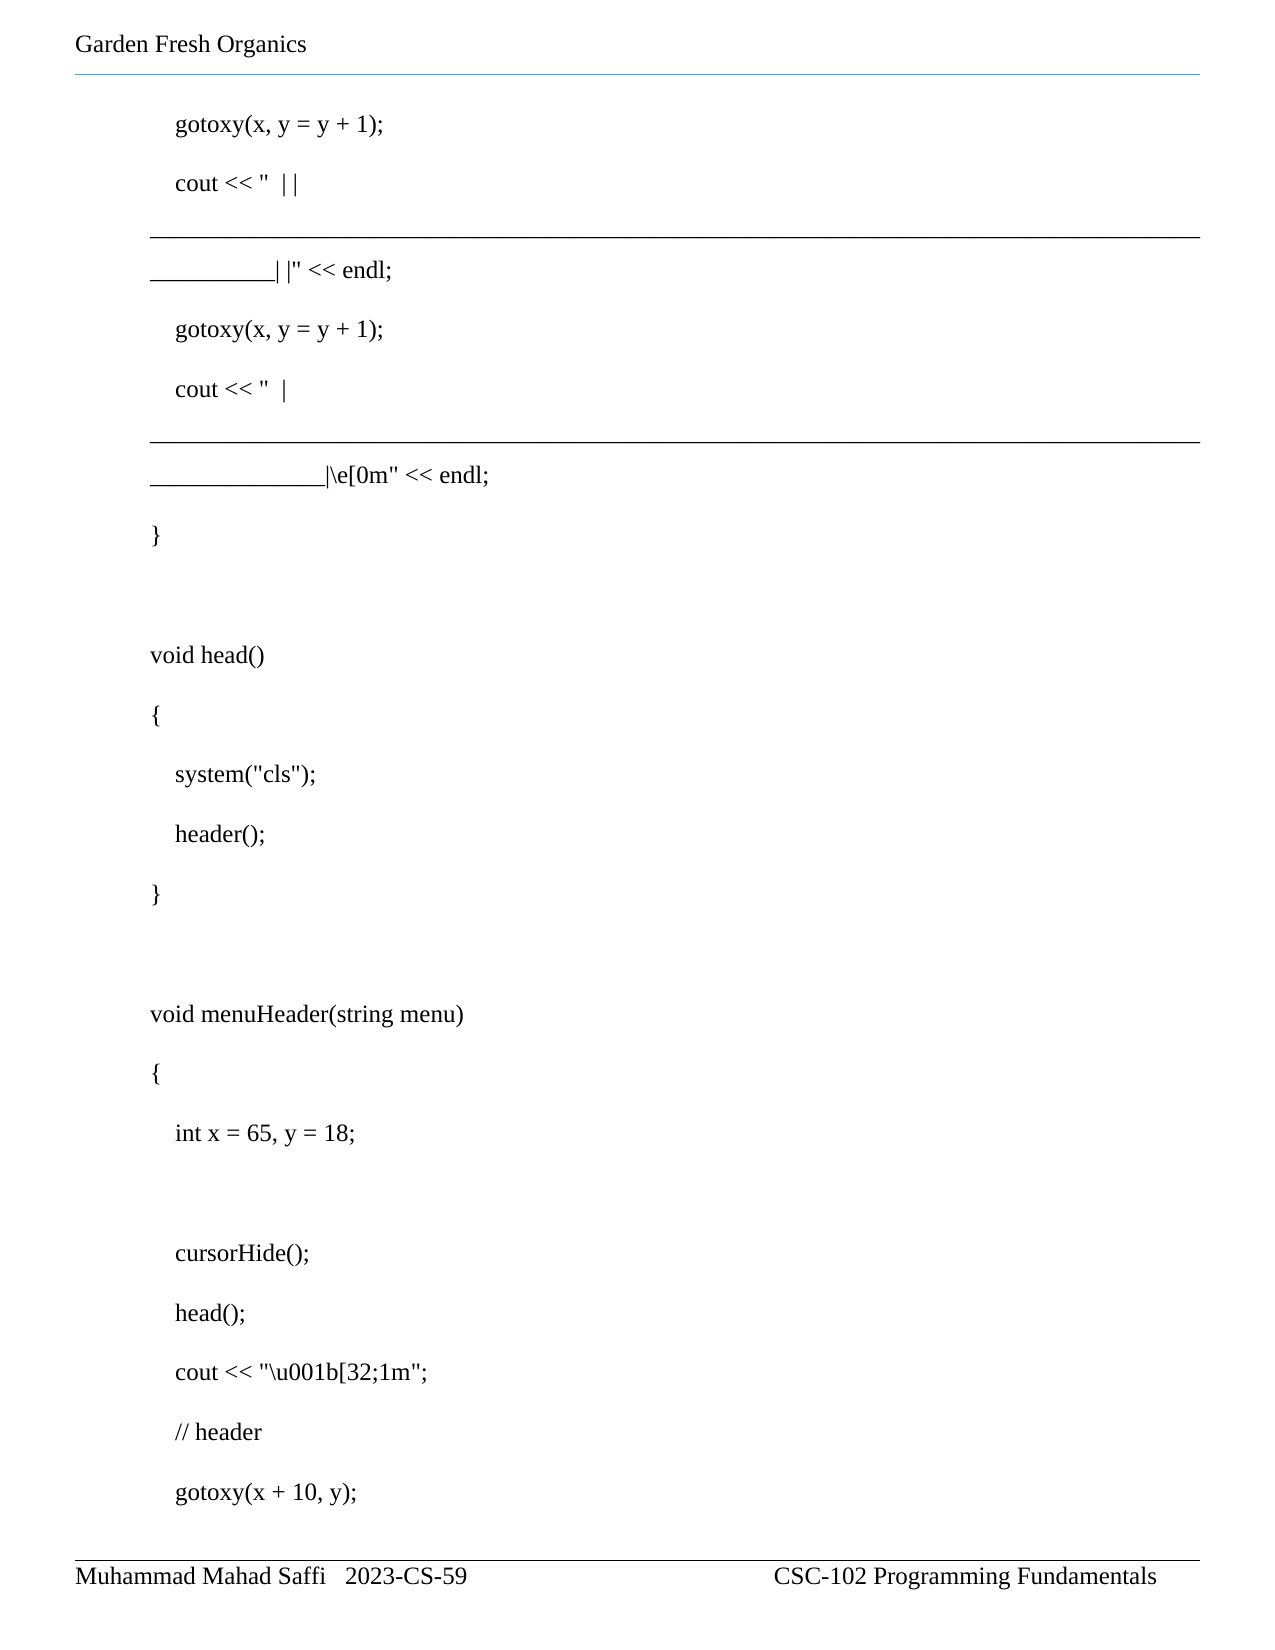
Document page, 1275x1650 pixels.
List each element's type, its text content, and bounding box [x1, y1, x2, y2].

text gotoxy(x, y = y + 1); [150, 314, 1200, 343]
text gotoxy(x, y = y + 1); [150, 109, 1200, 137]
text { [150, 1058, 1200, 1087]
text { [150, 700, 1200, 728]
text // header [150, 1417, 1200, 1446]
text } [150, 879, 1200, 908]
text header(); [150, 819, 1200, 848]
text void menuHeader(string menu) [150, 999, 1200, 1027]
text cout << " | |______________________________________________________________________________________________| |" << endl; [150, 238, 1200, 283]
text cursorHide(); [150, 1238, 1200, 1267]
text cout << " |__________________________________________________________________________________________________|\e[0m" << endl; [150, 443, 1200, 489]
text } [150, 520, 1200, 549]
text gotoxy(x + 10, y); [150, 1477, 1200, 1506]
text system("cls"); [150, 759, 1200, 788]
text cout << " |__________________________________________________________________________________________________|\e[0m" << endl; [150, 374, 1200, 442]
text cout << "\u001b[32;1m"; [150, 1357, 1200, 1386]
text cout << " | |______________________________________________________________________________________________| |" << endl; [150, 168, 1200, 237]
text head(); [150, 1298, 1200, 1326]
text void head() [150, 640, 1200, 669]
text int x = 65, y = 18; [150, 1118, 1200, 1147]
